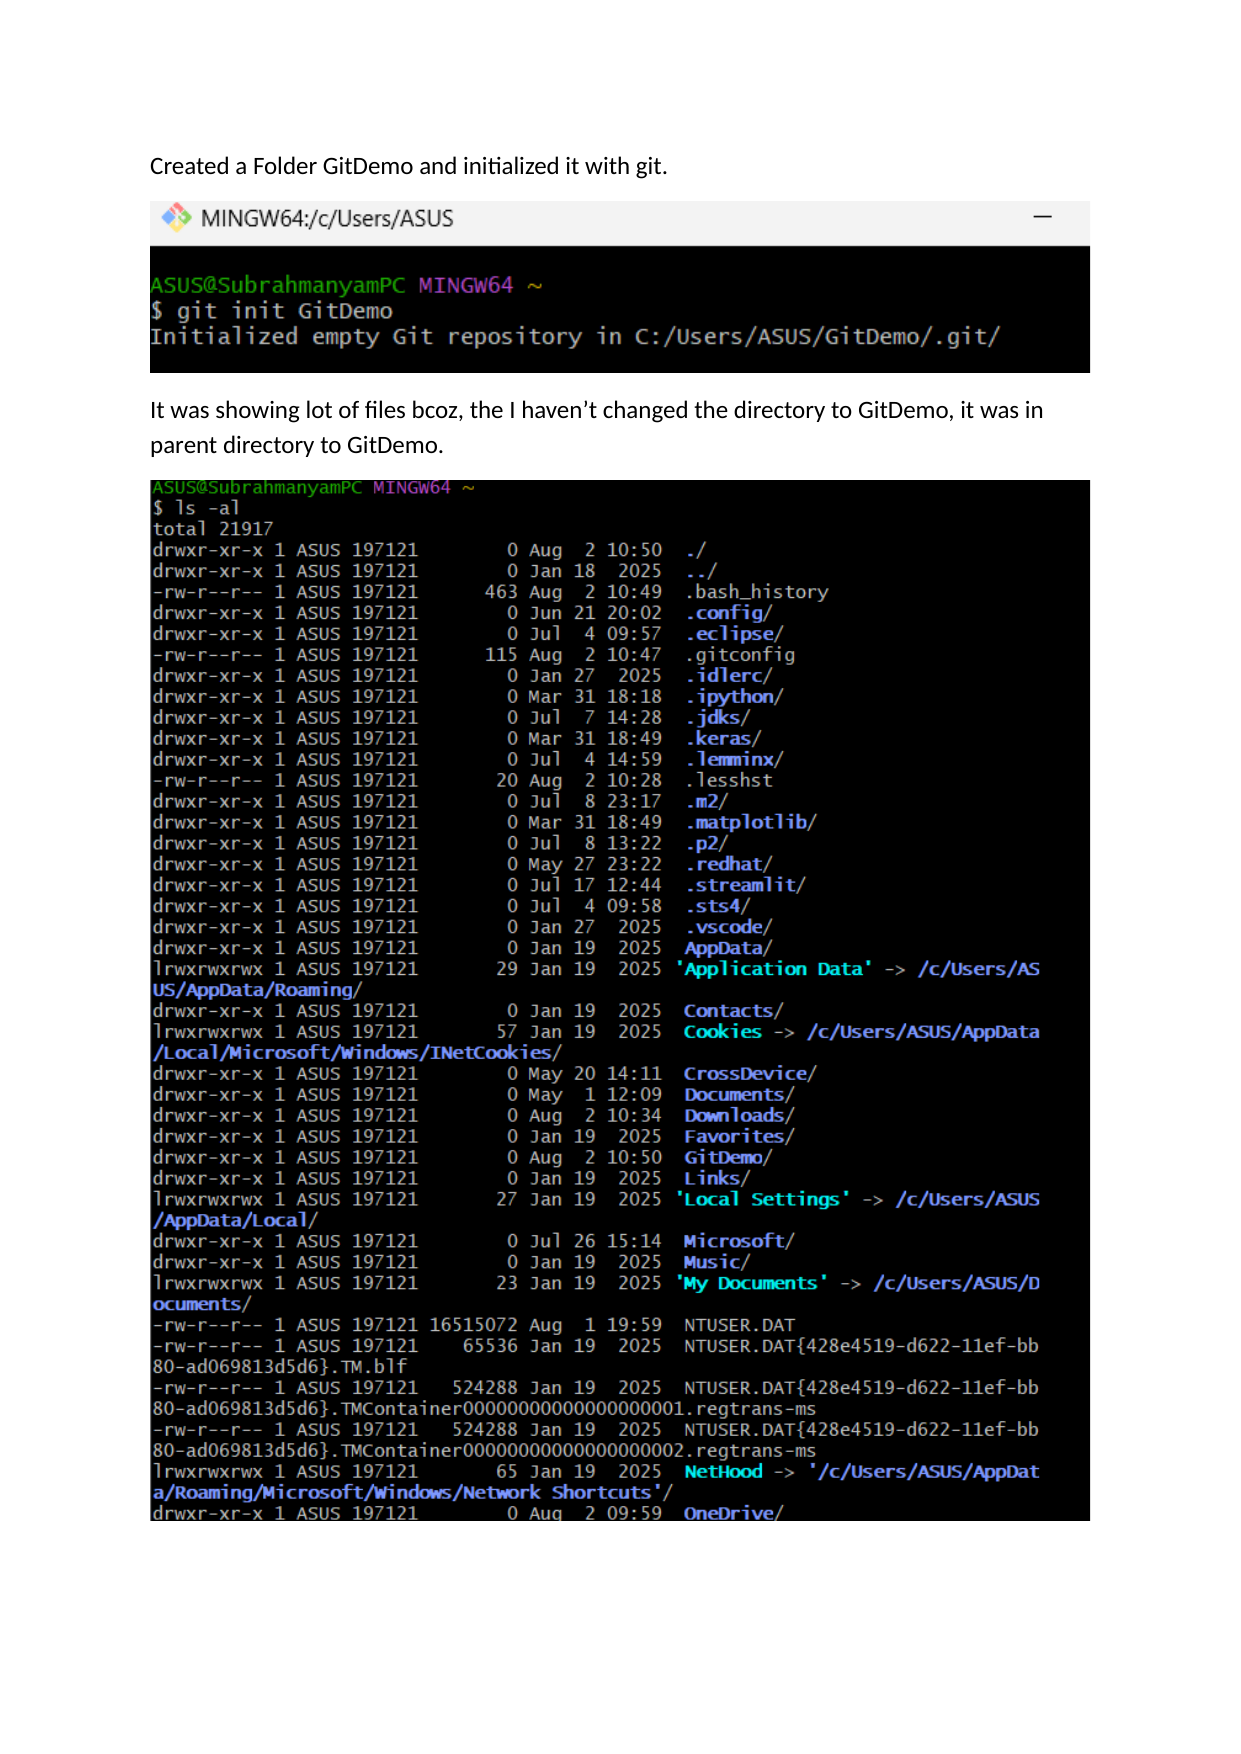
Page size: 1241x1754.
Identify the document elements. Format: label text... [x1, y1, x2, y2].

picture [150, 201, 1091, 373]
picture [150, 480, 1091, 1521]
text It was showing lot of files bcoz, the I haven’t changed the directory to GitDemo, it was in parent directory to GitDemo. [150, 394, 1090, 459]
text Created a Folder GitDemo and initialized it with git. [150, 150, 1090, 181]
